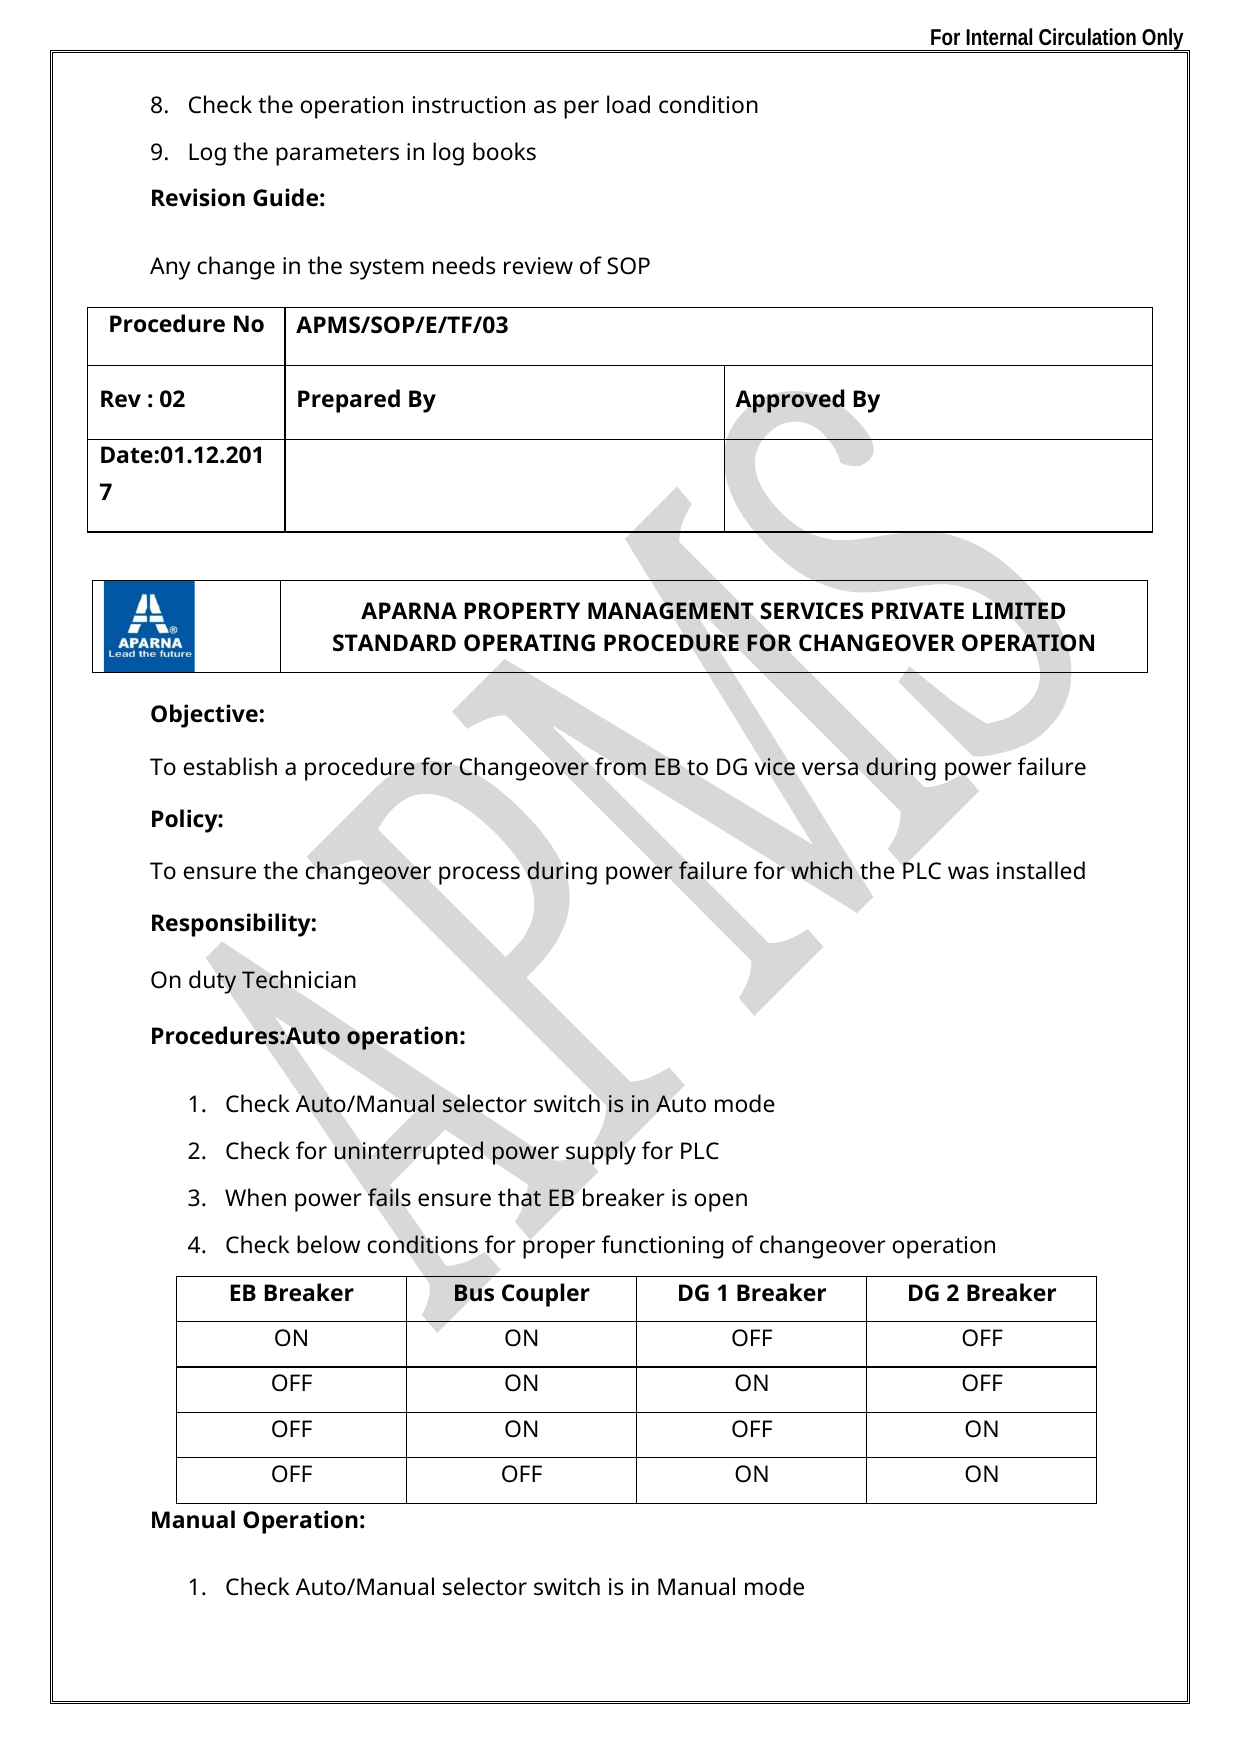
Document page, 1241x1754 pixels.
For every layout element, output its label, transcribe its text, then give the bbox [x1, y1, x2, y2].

table_cell Date:01.12.2017 [88, 440, 284, 531]
text To establish a procedure for Changeover from EB to DG vice versa during power failure [150, 751, 1090, 782]
list Check Auto/Manual selector switch is in Auto mode [187, 1088, 1090, 1119]
table_header [93, 581, 103, 672]
list Check the operation instruction as per load condition [150, 89, 1090, 120]
table_cell ON [407, 1322, 636, 1366]
text Policy: [150, 803, 1090, 834]
table_cell OFF [177, 1458, 406, 1503]
list Check below conditions for proper functioning of changeover operation [187, 1229, 1090, 1260]
table_cell OFF [867, 1322, 1096, 1366]
table_cell OFF [177, 1368, 406, 1412]
table_cell OFF [407, 1458, 636, 1503]
table_cell ON [637, 1368, 866, 1412]
table_cell Approved By [725, 366, 1152, 438]
table_cell ON [867, 1413, 1096, 1457]
table_cell ON [407, 1368, 636, 1412]
table_header DG 1 Breaker [637, 1277, 866, 1321]
table_cell ON [867, 1458, 1096, 1503]
table_cell OFF [637, 1413, 866, 1457]
text Revision Guide: [150, 182, 1090, 214]
table_header Bus Coupler [407, 1277, 636, 1321]
list Check Auto/Manual selector switch is in Manual mode [187, 1571, 1090, 1603]
list Log the parameters in log books [150, 136, 1090, 167]
text Manual Operation: [150, 1504, 1090, 1535]
table_header APARNA PROPERTY MANAGEMENT SERVICES PRIVATE LIMITED STANDARD OPERATING PROCEDURE FOR CHANGEOVER OPERATION [281, 581, 1147, 672]
table_cell ON [177, 1322, 406, 1366]
text Objective: [150, 673, 1090, 730]
list Check for uninterrupted power supply for PLC [187, 1135, 1090, 1166]
table_cell OFF [177, 1413, 406, 1457]
text Responsibility: [150, 907, 1090, 938]
table_header Procedure No [88, 308, 284, 365]
table_cell OFF [637, 1322, 866, 1366]
text To ensure the changeover process during power failure for which the PLC was installed [150, 855, 1090, 886]
table_header DG 2 Breaker [867, 1277, 1096, 1321]
text Any change in the system needs review of SOP [150, 250, 1090, 281]
table_cell ON [637, 1458, 866, 1503]
list When power fails ensure that EB breaker is open [187, 1182, 1090, 1213]
table_header [195, 581, 280, 672]
table_cell Rev : 02 [88, 366, 284, 438]
table_cell [286, 440, 724, 531]
picture [103, 581, 195, 672]
table_cell Prepared By [286, 366, 724, 438]
table_header EB Breaker [177, 1277, 406, 1321]
table_cell [725, 440, 1152, 531]
table_cell OFF [867, 1368, 1096, 1412]
text Procedures:Auto operation: [150, 1020, 1090, 1052]
text On duty Technician [150, 963, 1090, 995]
table_header APMS/SOP/E/TF/03 [286, 308, 1152, 365]
table_cell ON [407, 1413, 636, 1457]
